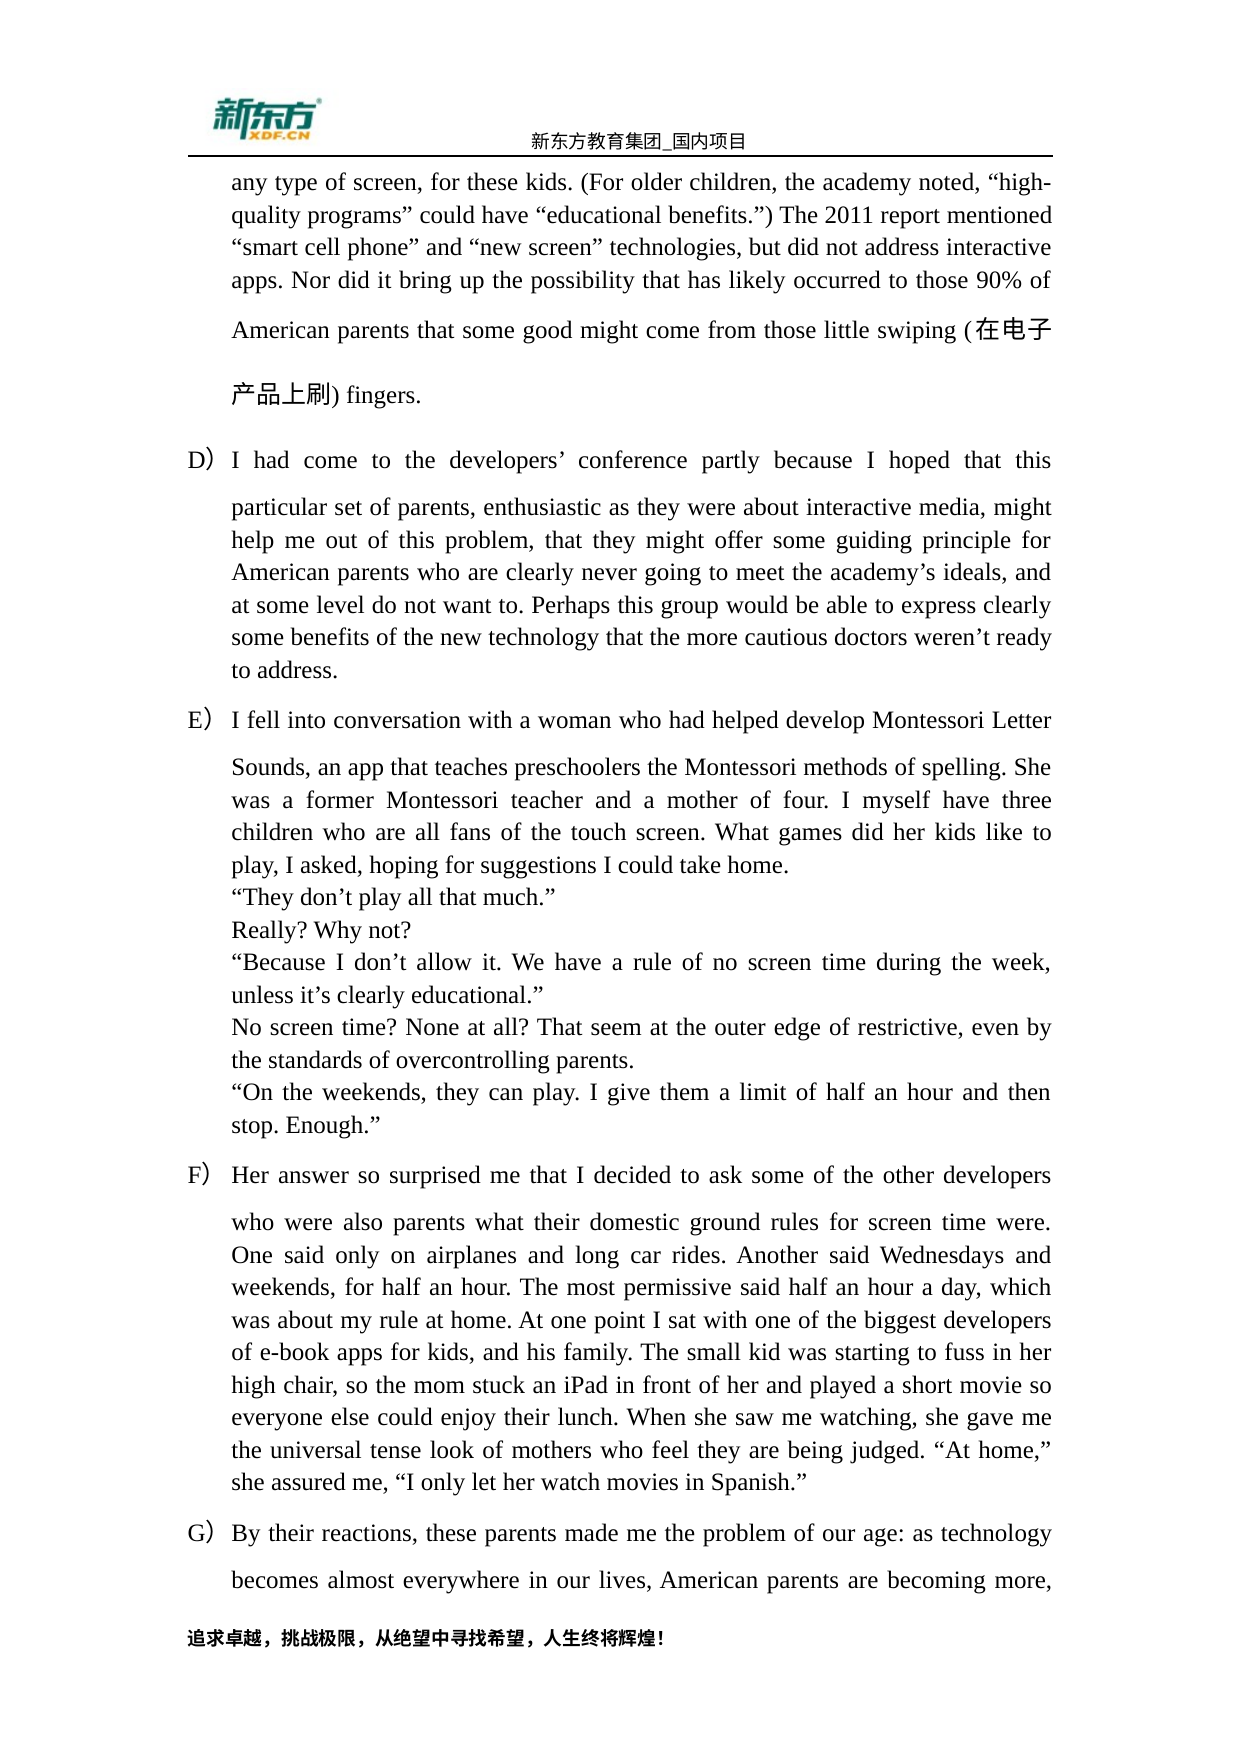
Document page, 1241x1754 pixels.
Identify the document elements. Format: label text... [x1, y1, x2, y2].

text “They don’t play all that much.” [231, 881, 1053, 913]
list I had come to the developers’ conference partly because I hoped that this particular set of parents, enthusiastic as they were about interactive media, might help me out of this problem, that they might offer some guiding principle for American parents who are clearly never going to meet the academy’s ideals, and at some level do not want to. Perhaps this group would be able to express clearly some benefits of the new technology that the more cautious doctors weren’t ready to address. [187, 426, 1053, 686]
list Her answer so surprised me that I decided to ask some of the other developers who were also parents what their domestic ground rules for screen time were. One said only on airplanes and long car rides. Another said Wednesdays and weekends, for half an hour. The most permissive said half an hour a day, which was about my rule at home. At one point I sat with one of the biggest developers of e-book apps for kids, and his family. The small kid was starting to fuss in her high chair, so the mom stuck an iPad in front of her and played a short movie so everyone else could enjoy their lunch. When she saw me watching, she gave me the universal tense look of mothers who feel they are being judged. “At home,” she assured me, “I only let her watch movies in Spanish.” [187, 1141, 1053, 1498]
text Really? Why not? [231, 913, 1053, 946]
picture [187, 88, 341, 148]
text No screen time? None at all? That seem at the outer edge of restrictive, even by the standards of overcontrolling parents. [231, 1011, 1053, 1076]
text “Because I don’t allow it. We have a rule of no screen time during the week, unless it’s clearly educational.” [231, 946, 1053, 1011]
list I fell into conversation with a woman who had helped develop Montessori Letter Sounds, an app that teaches preschoolers the Montessori methods of spelling. She was a former Montessori teacher and a mother of four. I myself have three children who are all fans of the touch screen. What games did her kids like to play, I asked, hoping for suggestions I could take home. [187, 686, 1053, 881]
text “On the weekends, they can play. I give them a limit of half an hour and then stop. Enough.” [231, 1076, 1053, 1141]
